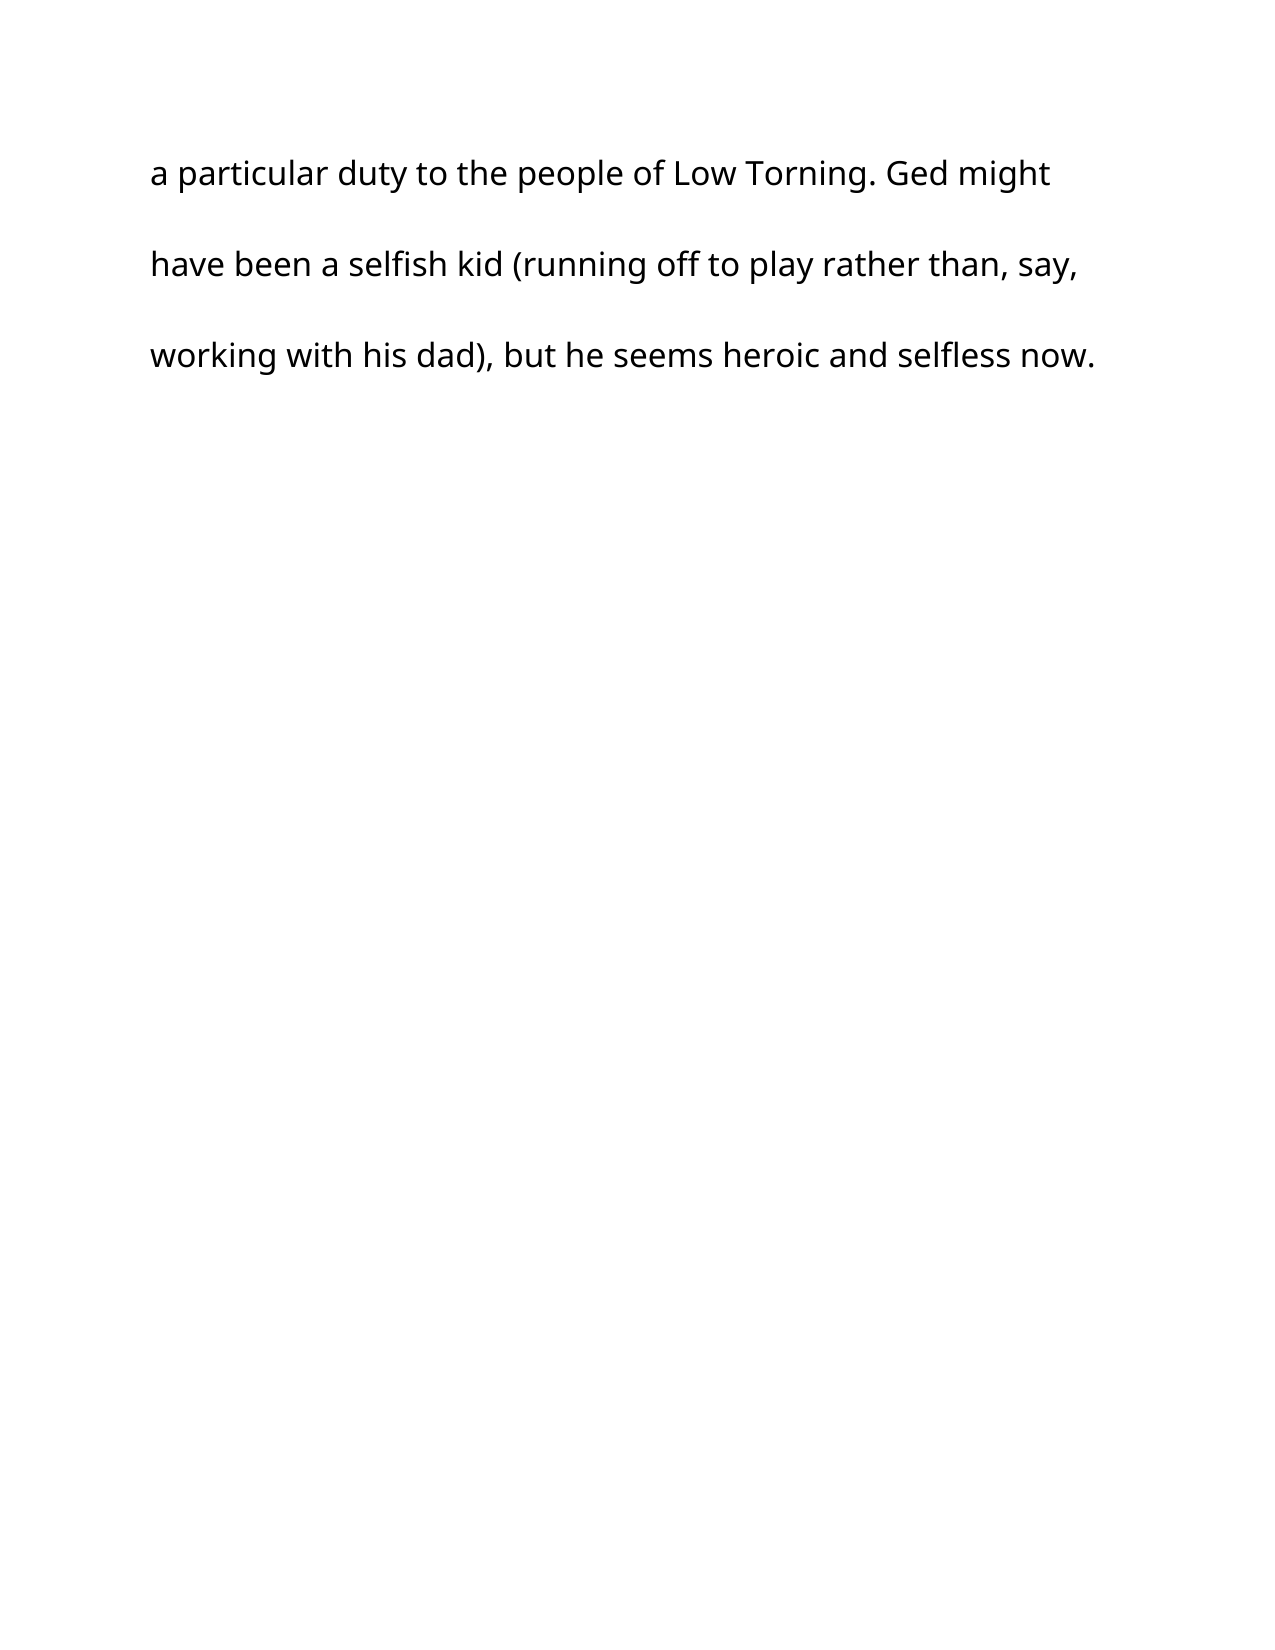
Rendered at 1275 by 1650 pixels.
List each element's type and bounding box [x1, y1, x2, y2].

text [150, 150, 1125, 377]
